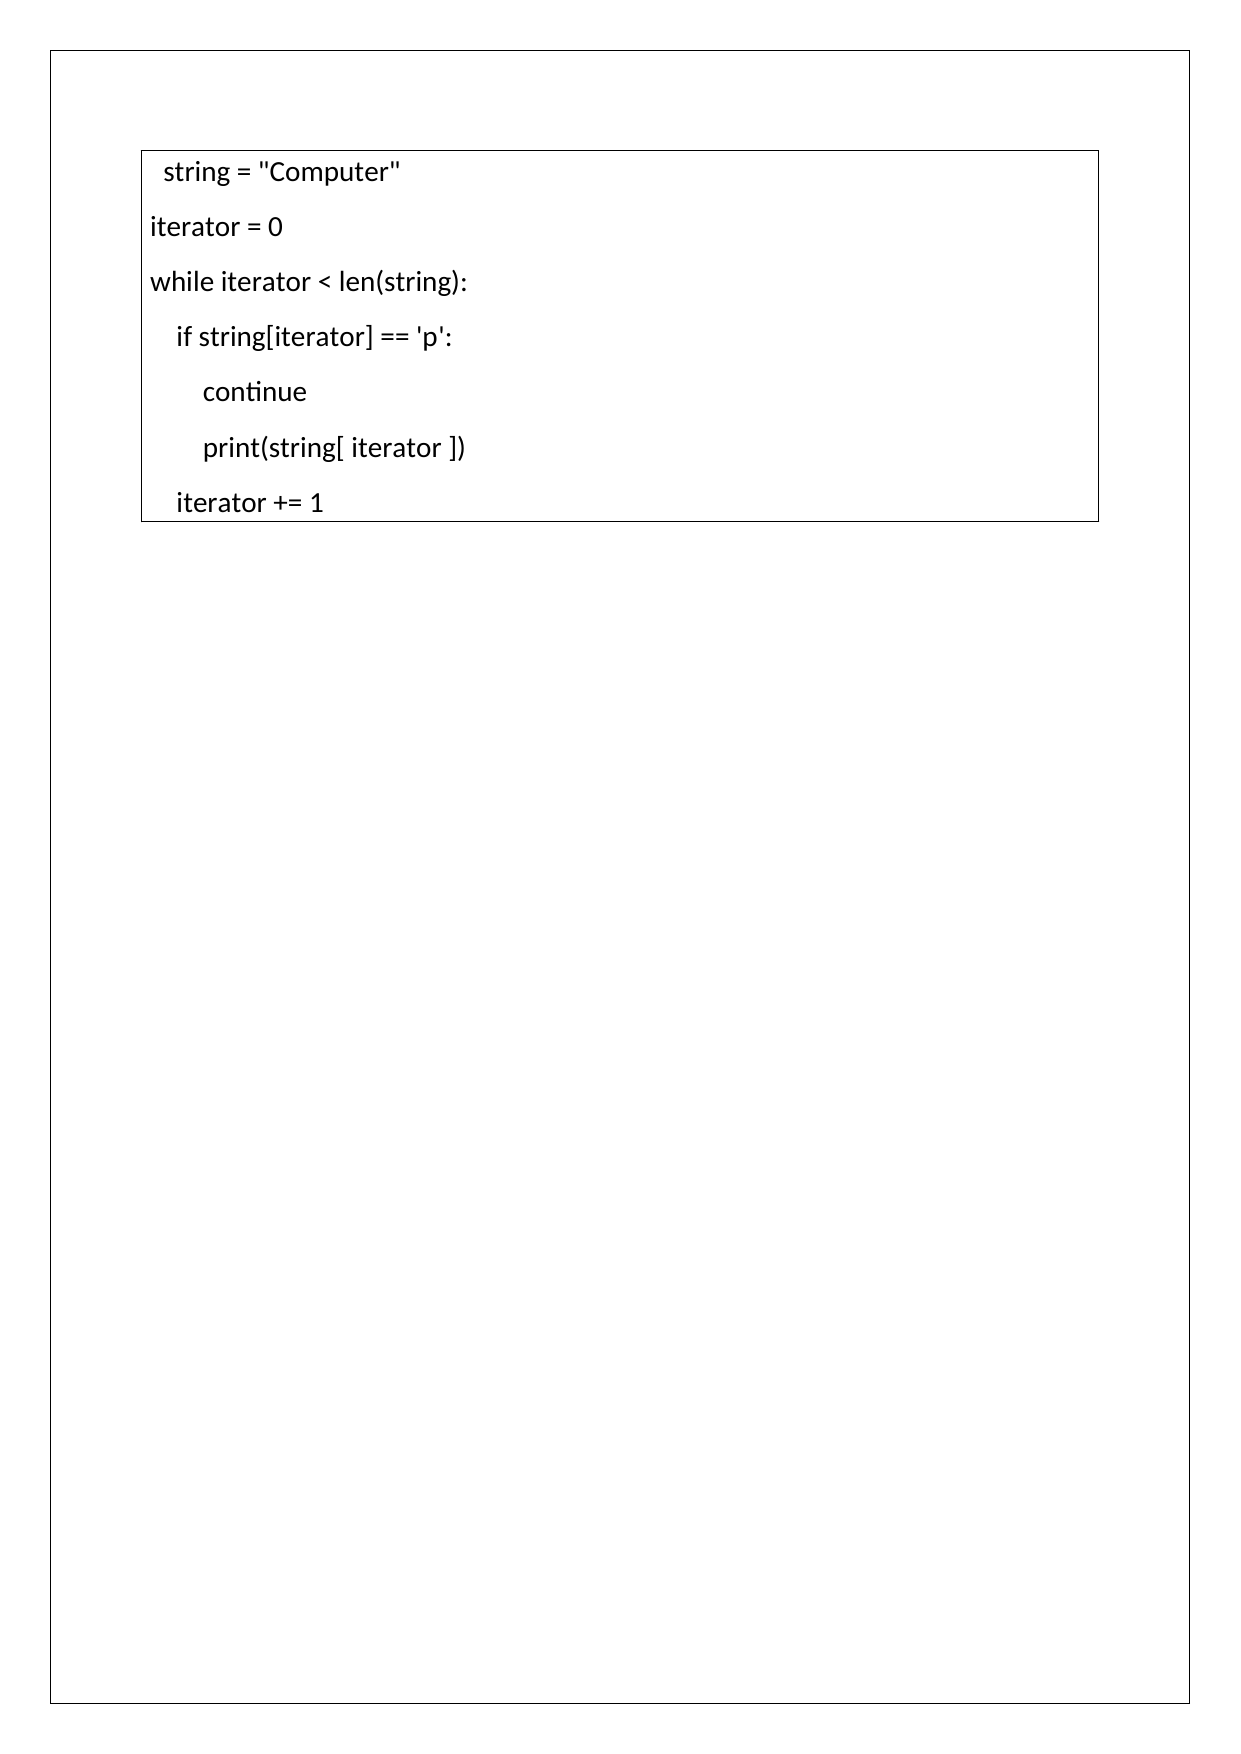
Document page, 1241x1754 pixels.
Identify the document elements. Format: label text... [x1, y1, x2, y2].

text if string[iterator] == 'p': [142, 315, 1098, 354]
text iterator = 0 [142, 205, 1098, 244]
text while iterator < len(string): [142, 260, 1098, 299]
text print(string[ iterator ]) [142, 426, 1098, 464]
text string = "Computer" [142, 151, 1098, 189]
text continue [142, 370, 1098, 409]
text iterator += 1 [142, 481, 1098, 521]
